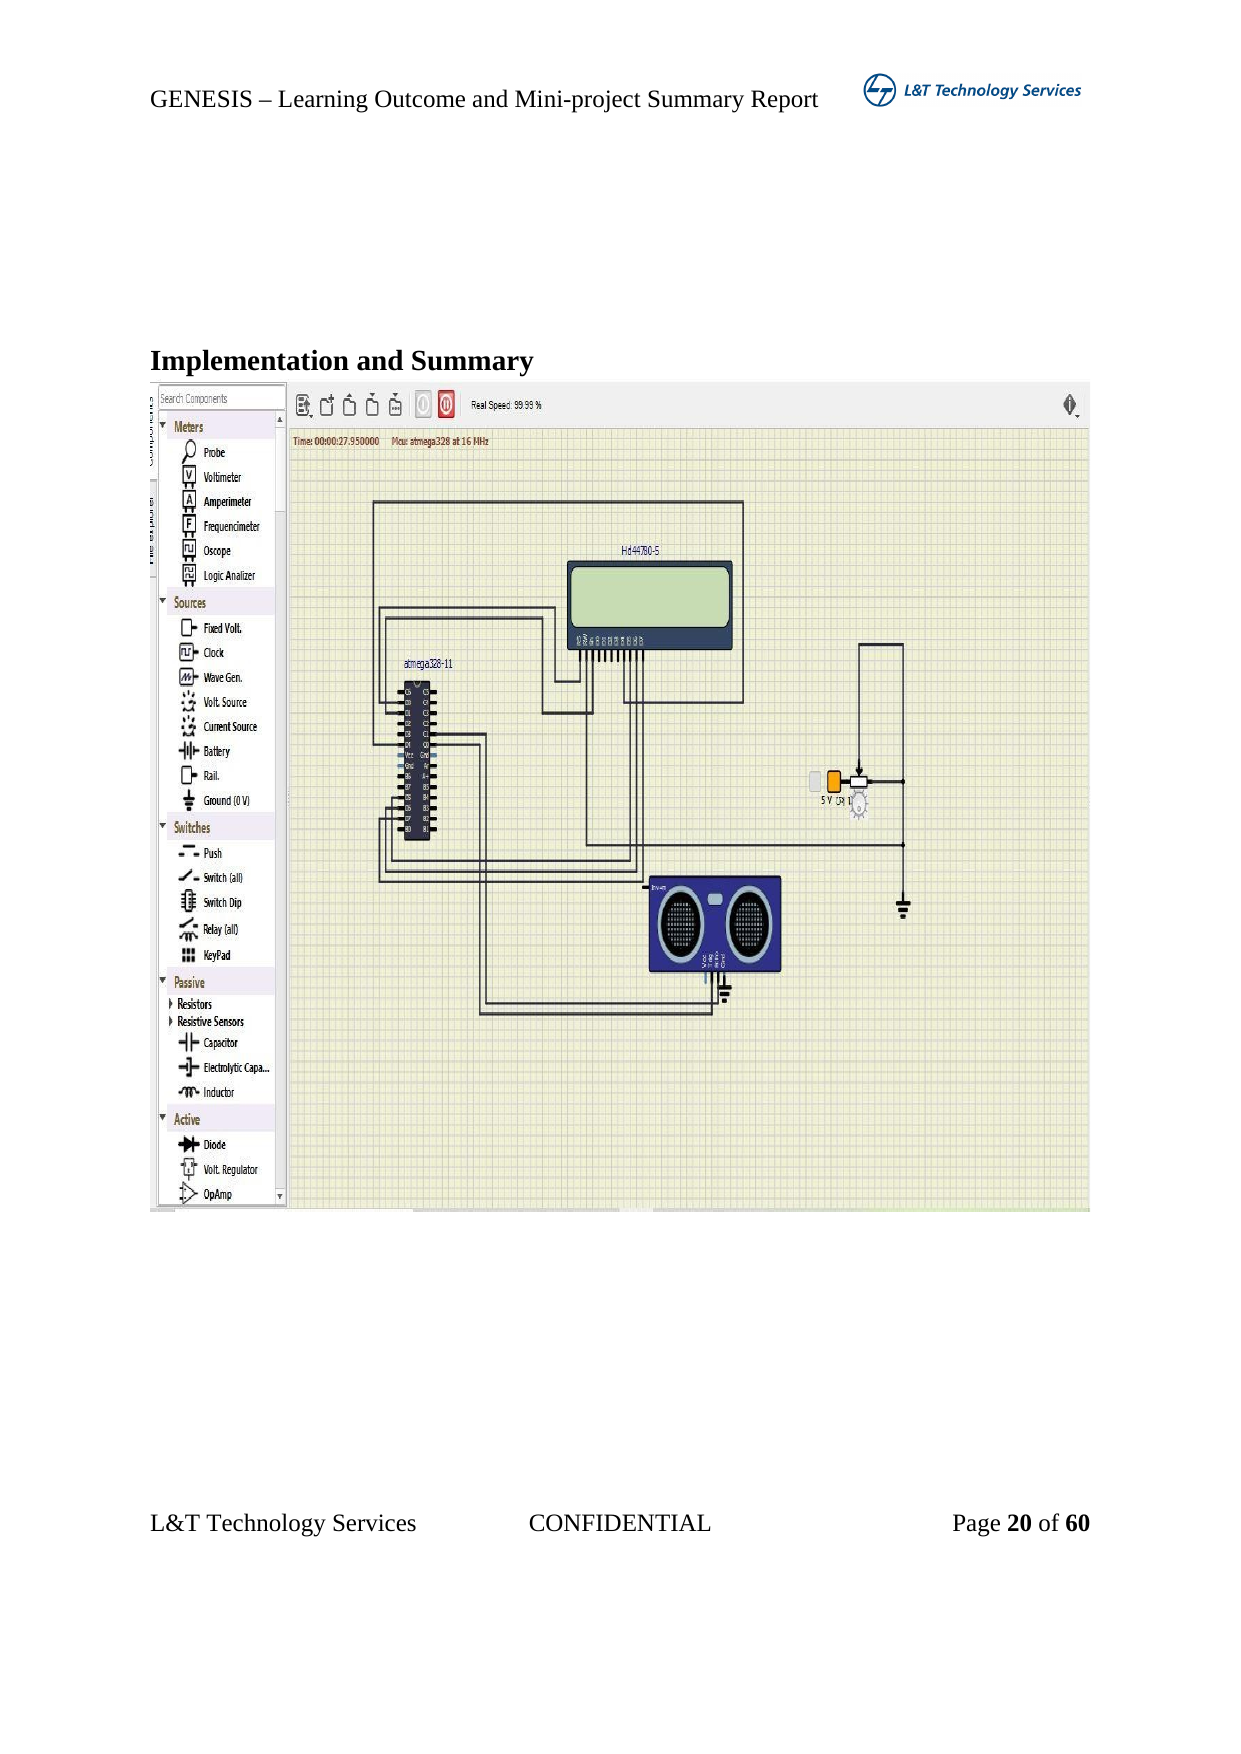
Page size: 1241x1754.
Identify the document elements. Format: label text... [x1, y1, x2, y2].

subtitle Implementation and Summary [150, 343, 1090, 377]
picture [150, 379, 1091, 1212]
picture [862, 73, 1082, 107]
